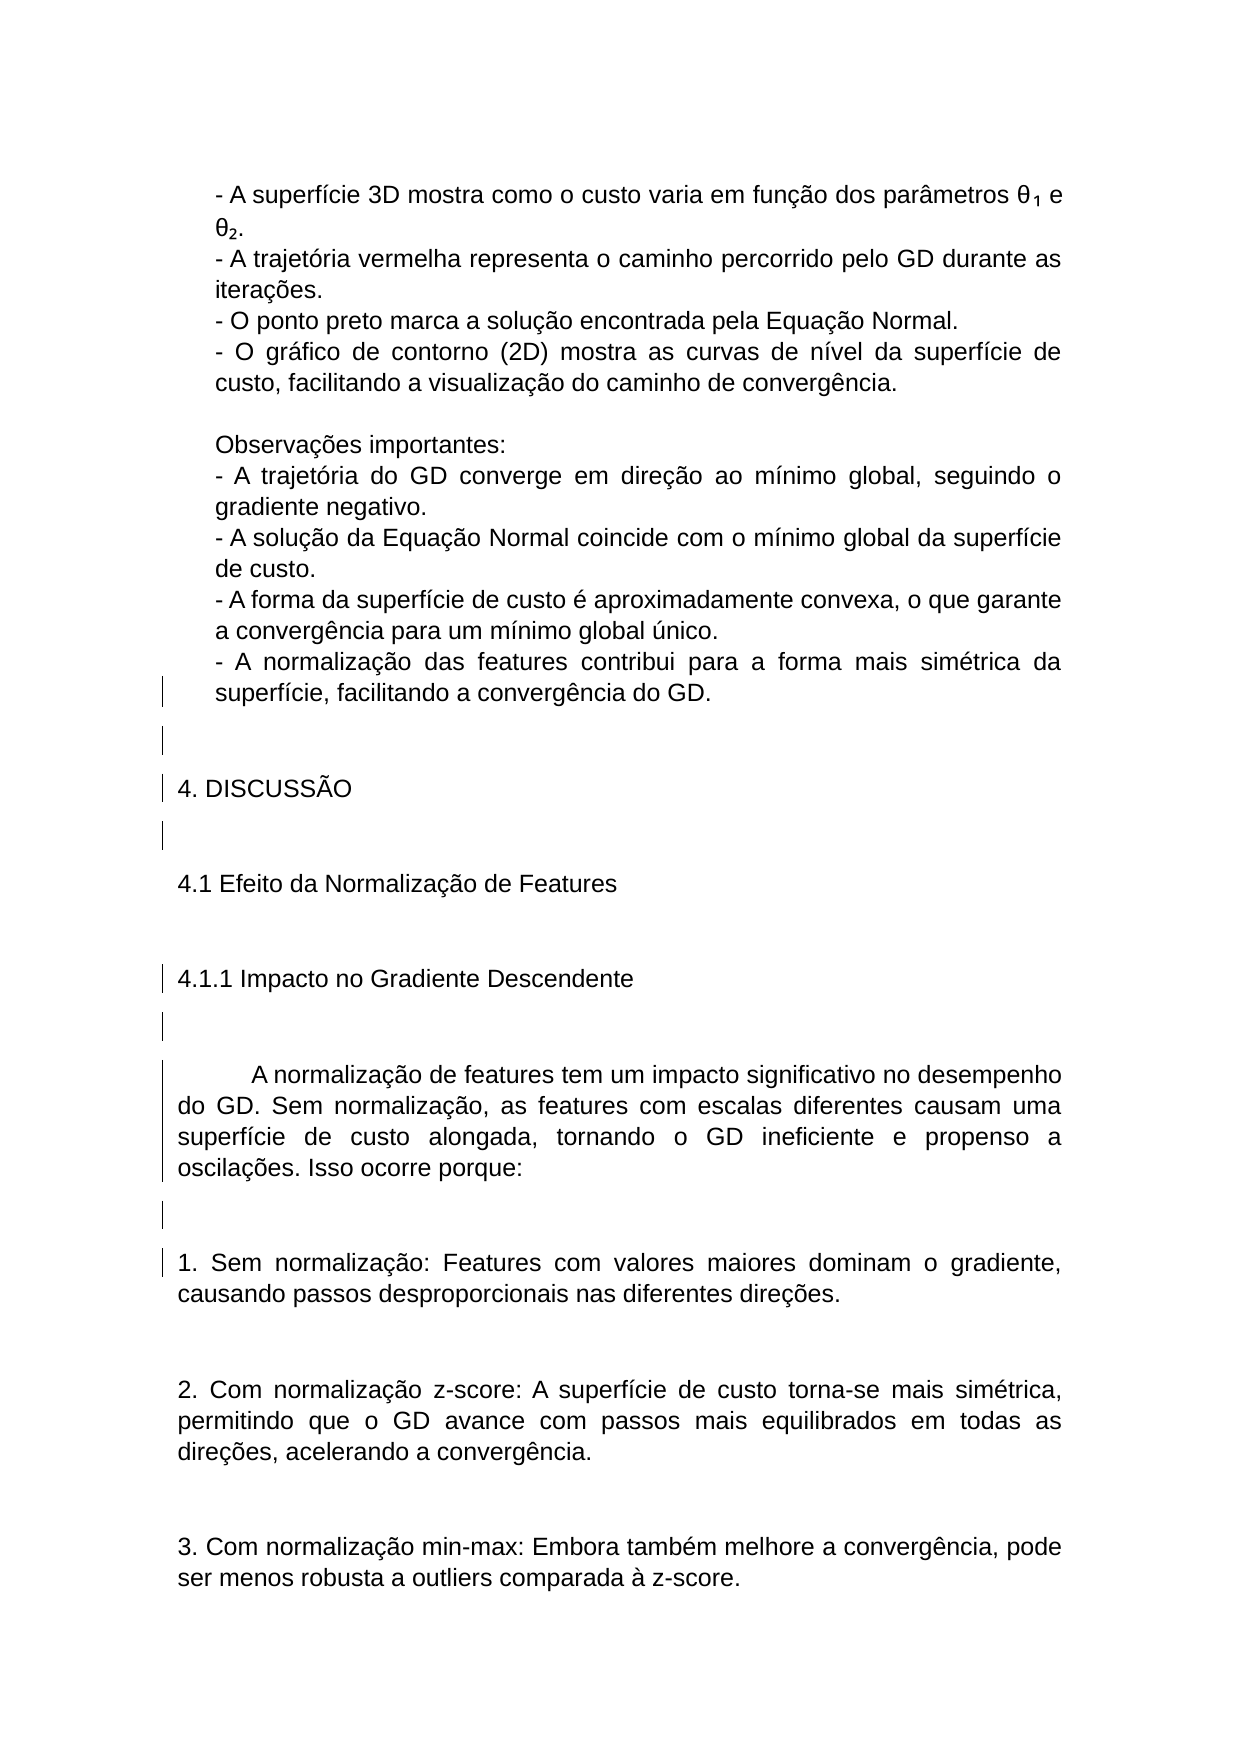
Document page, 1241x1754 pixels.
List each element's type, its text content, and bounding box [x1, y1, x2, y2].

list - O ponto preto marca a solução encontrada pela Equação Normal. [215, 306, 1063, 334]
text A normalização de features tem um impacto significativo no desempenho do GD. Sem normalização, as features com escalas diferentes causam uma superfície de custo alongada, tornando o GD ineficiente e propenso a oscilações. Isso ocorre porque: [177, 1060, 1063, 1182]
text 1. Sem normalização: Features com valores maiores dominam o gradiente, causando passos desproporcionais nas diferentes direções. [177, 1248, 1063, 1308]
list - A normalização das features contribui para a forma mais simétrica da superfície, facilitando a convergência do GD. [215, 647, 1063, 707]
list Observações importantes: [215, 430, 1063, 459]
text 4.1.1 Impacto no Gradiente Descendente [177, 964, 1063, 993]
list - A solução da Equação Normal coincide com o mínimo global da superfície de custo. [215, 523, 1063, 583]
text 4.1 Efeito da Normalização de Features [177, 869, 1063, 898]
list - O gráfico de contorno (2D) mostra as curvas de nível da superfície de custo, facilitando a visualização do caminho de convergência. [215, 337, 1063, 397]
text 3. Com normalização min-max: Embora também melhore a convergência, pode ser menos robusta a outliers comparada à z-score. [177, 1532, 1063, 1592]
text 2. Com normalização z-score: A superfície de custo torna-se mais simétrica, permitindo que o GD avance com passos mais equilibrados em todas as direções, acelerando a convergência. [177, 1375, 1063, 1466]
text 4. DISCUSSÃO [177, 774, 1063, 802]
list - A trajetória vermelha representa o caminho percorrido pelo GD durante as iterações. [215, 244, 1063, 303]
list - A forma da superfície de custo é aproximadamente convexa, o que garante a convergência para um mínimo global único. [215, 585, 1063, 645]
list - A trajetória do GD converge em direção ao mínimo global, seguindo o gradiente negativo. [215, 461, 1063, 521]
list - A superfície 3D mostra como o custo varia em função dos parâmetros θ₁ e θ₂. [215, 179, 1063, 241]
